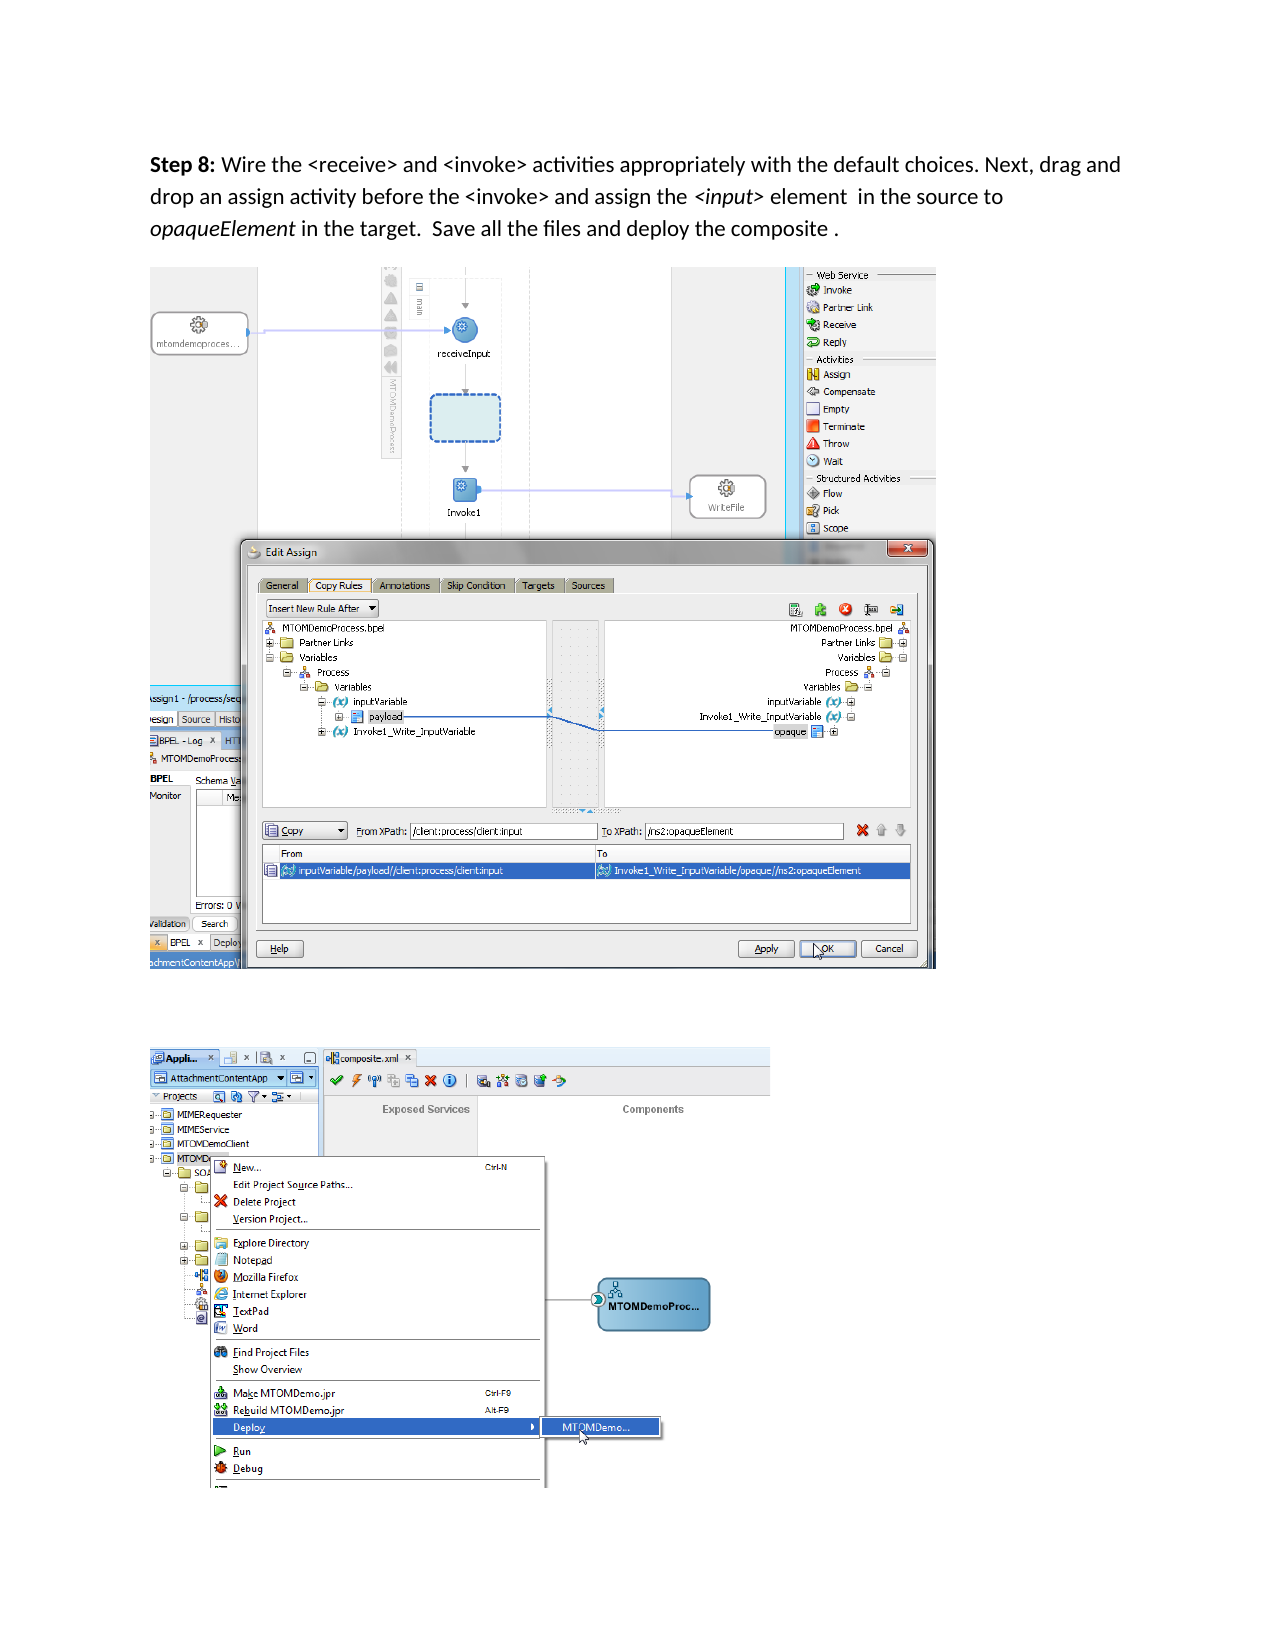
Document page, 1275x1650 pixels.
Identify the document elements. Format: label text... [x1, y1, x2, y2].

text Step 8: Wire the <receive> and <invoke> activities appropriately with the default choices. Next, drag and drop an assign activity before the <invoke> and assign the <input> element in the source to opaqueElement in the target. Save all the files and deploy the composite . [150, 150, 1125, 242]
picture [150, 1047, 771, 1488]
picture [150, 267, 936, 969]
